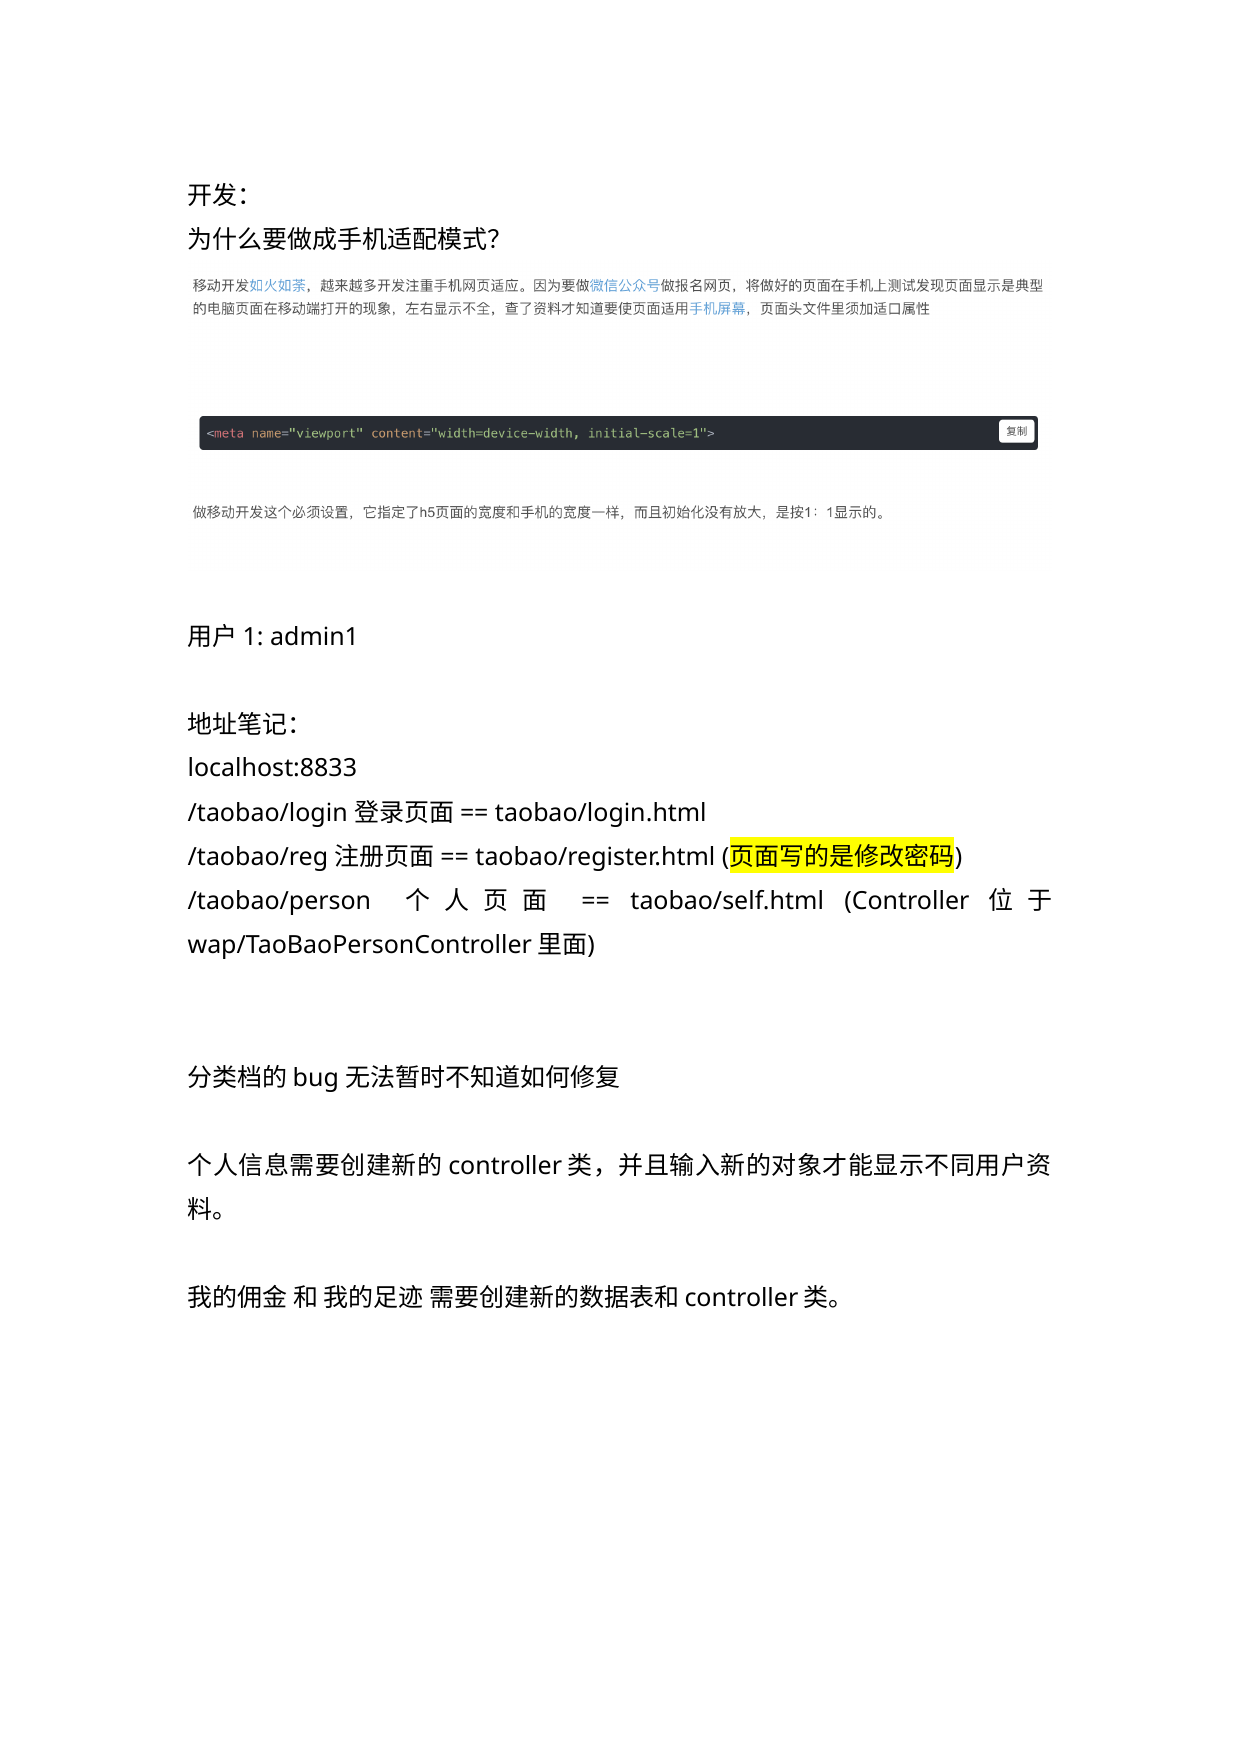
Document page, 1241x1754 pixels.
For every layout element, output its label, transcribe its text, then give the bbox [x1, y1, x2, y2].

text 分类档的bug 无法暂时不知道如何修复 [187, 1053, 1053, 1097]
text 地址笔记： [187, 701, 1053, 745]
text /taobao/person 个人页面 == taobao/self.html (Controller位于 wap/TaoBaoPersonController里面) [187, 877, 1053, 965]
picture [187, 260, 1053, 571]
text /taobao/reg 注册页面 == taobao/register.html (页面写的是修改密码) [187, 833, 1053, 877]
text 为什么要做成手机适配模式？ [187, 216, 1053, 260]
text 用户1: admin1 [187, 613, 1053, 657]
text 开发： [187, 172, 1053, 216]
text localhost:8833 [187, 745, 1053, 789]
text 我的佣金 和 我的足迹 需要创建新的数据表和controller类。 [187, 1273, 1053, 1318]
text 个人信息需要创建新的controller类，并且输入新的对象才能显示不同用户资料。 [187, 1141, 1053, 1229]
text /taobao/login 登录页面 == taobao/login.html [187, 789, 1053, 833]
